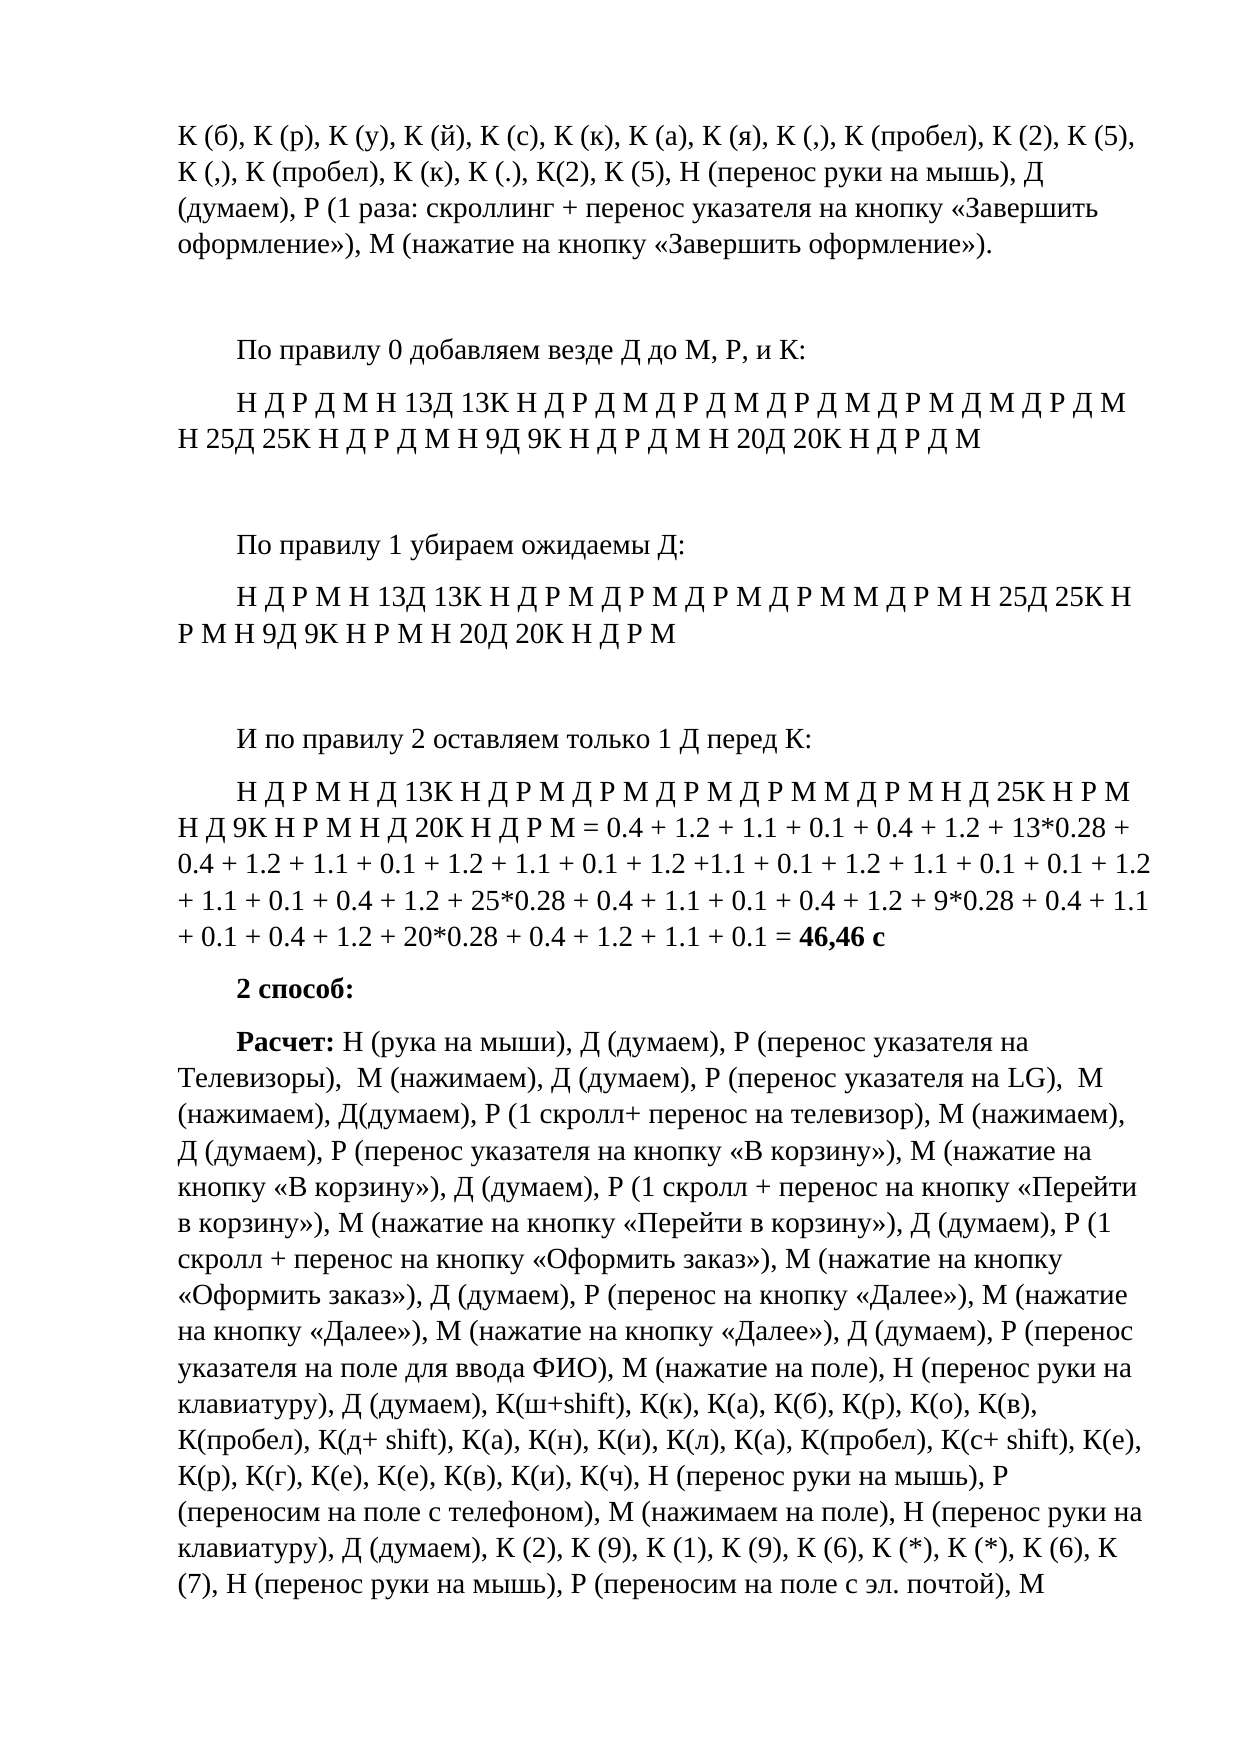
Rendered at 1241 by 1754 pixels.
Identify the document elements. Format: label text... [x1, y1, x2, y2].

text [177, 118, 1152, 260]
text И по правилу 2 оставляем только 1 Д перед К: [177, 721, 1152, 755]
text Н Д Р Д М Н 13Д 13К Н Д Р Д М Д Р Д М Д Р Д М Д Р М Д М Д Р Д М Н 25Д 25К Н Д Р Д М Н 9Д 9К Н Д Р Д М Н 20Д 20К Н Д Р Д М [177, 385, 1152, 455]
text По правилу 0 добавляем везде Д до М, Р, и К: [177, 332, 1152, 366]
text 2 способ: [177, 972, 1152, 1005]
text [177, 1024, 1152, 1600]
text Н Д Р М Н 13Д 13К Н Д Р М Д Р М Д Р М Д Р М М Д Р М Н 25Д 25К Н Р М Н 9Д 9К Н Р М Н 20Д 20К Н Д Р М [177, 579, 1152, 649]
text Н Д Р М Н Д 13К Н Д Р М Д Р М Д Р М Д Р М М Д Р М Н Д 25К Н Р М Н Д 9К Н Р М Н Д 20К Н Д Р М = 0.4 + 1.2 + 1.1 + 0.1 + 0.4 + 1.2 + 13*0.28 + 0.4 + 1.2 + 1.1 + 0.1 + 1.2 + 1.1 + 0.1 + 1.2 +1.1 + 0.1 + 1.2 + 1.1 + 0.1 + 0.1 + 1.2 + 1.1 + 0.1 + 0.4 + 1.2 + 25*0.28 + 0.4 + 1.1 + 0.1 + 0.4 + 1.2 + 9*0.28 + 0.4 + 1.1 + 0.1 + 0.4 + 1.2 + 20*0.28 + 0.4 + 1.2 + 1.1 + 0.1 = 46,46 с [177, 774, 1152, 952]
text По правилу 1 убираем ожидаемы Д: [177, 527, 1152, 560]
